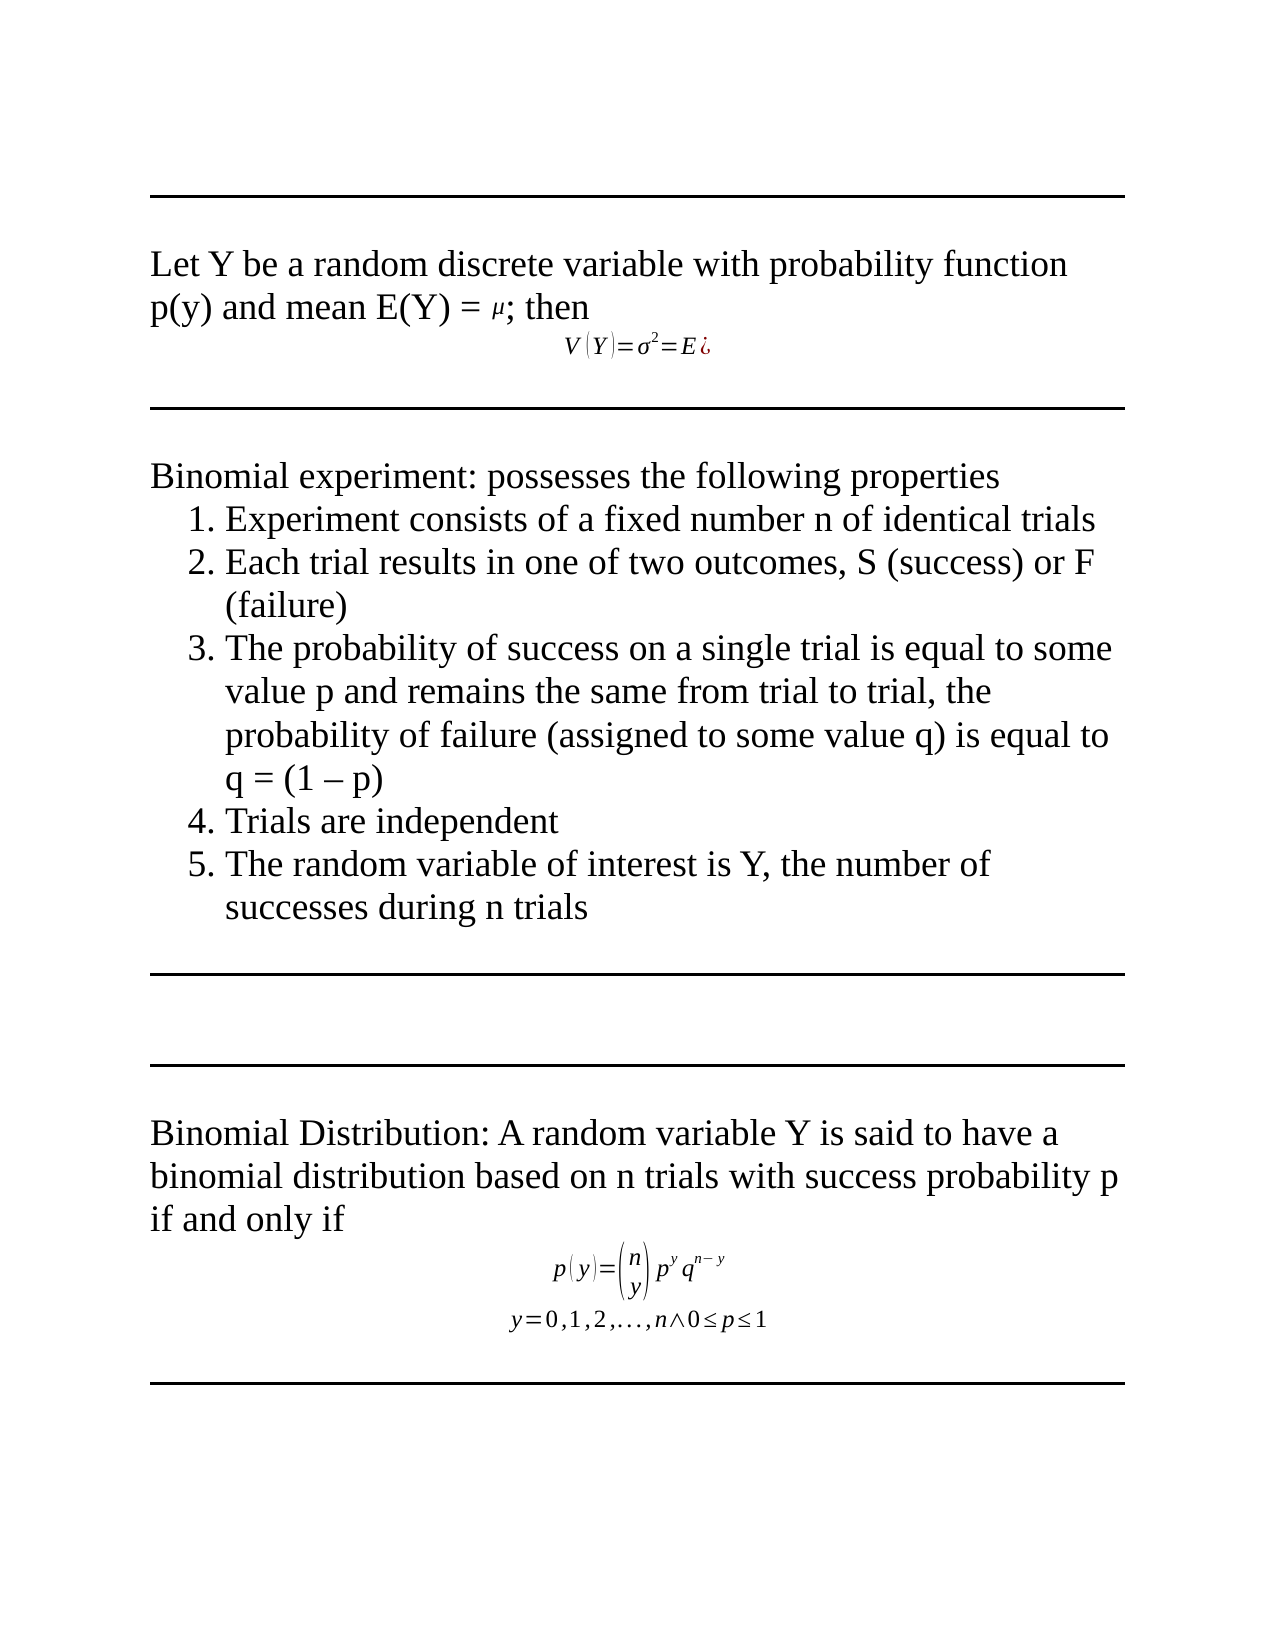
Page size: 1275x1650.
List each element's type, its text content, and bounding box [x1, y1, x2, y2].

text Binomial Distribution: A random variable Y is said to have a binomial distribution based on n trials with success probability p if and only if [150, 1111, 1125, 1240]
text Let Y be a random discrete variable with probability function p(y) and mean E(Y) = ; then [150, 241, 1125, 328]
list Each trial results in one of two outcomes, S (success) or F (failure) [187, 539, 1125, 626]
list The probability of success on a single trial is equal to some value p and remains the same from trial to trial, the probability of failure (assigned to some value q) is equal to q = (1 – p) [187, 626, 1125, 798]
list Experiment consists of a fixed number n of identical trials [187, 496, 1125, 539]
list Trials are independent [187, 798, 1125, 841]
text Binomial experiment: possesses the following properties [150, 453, 1125, 496]
list The random variable of interest is Y, the number of successes during n trials [187, 841, 1125, 928]
